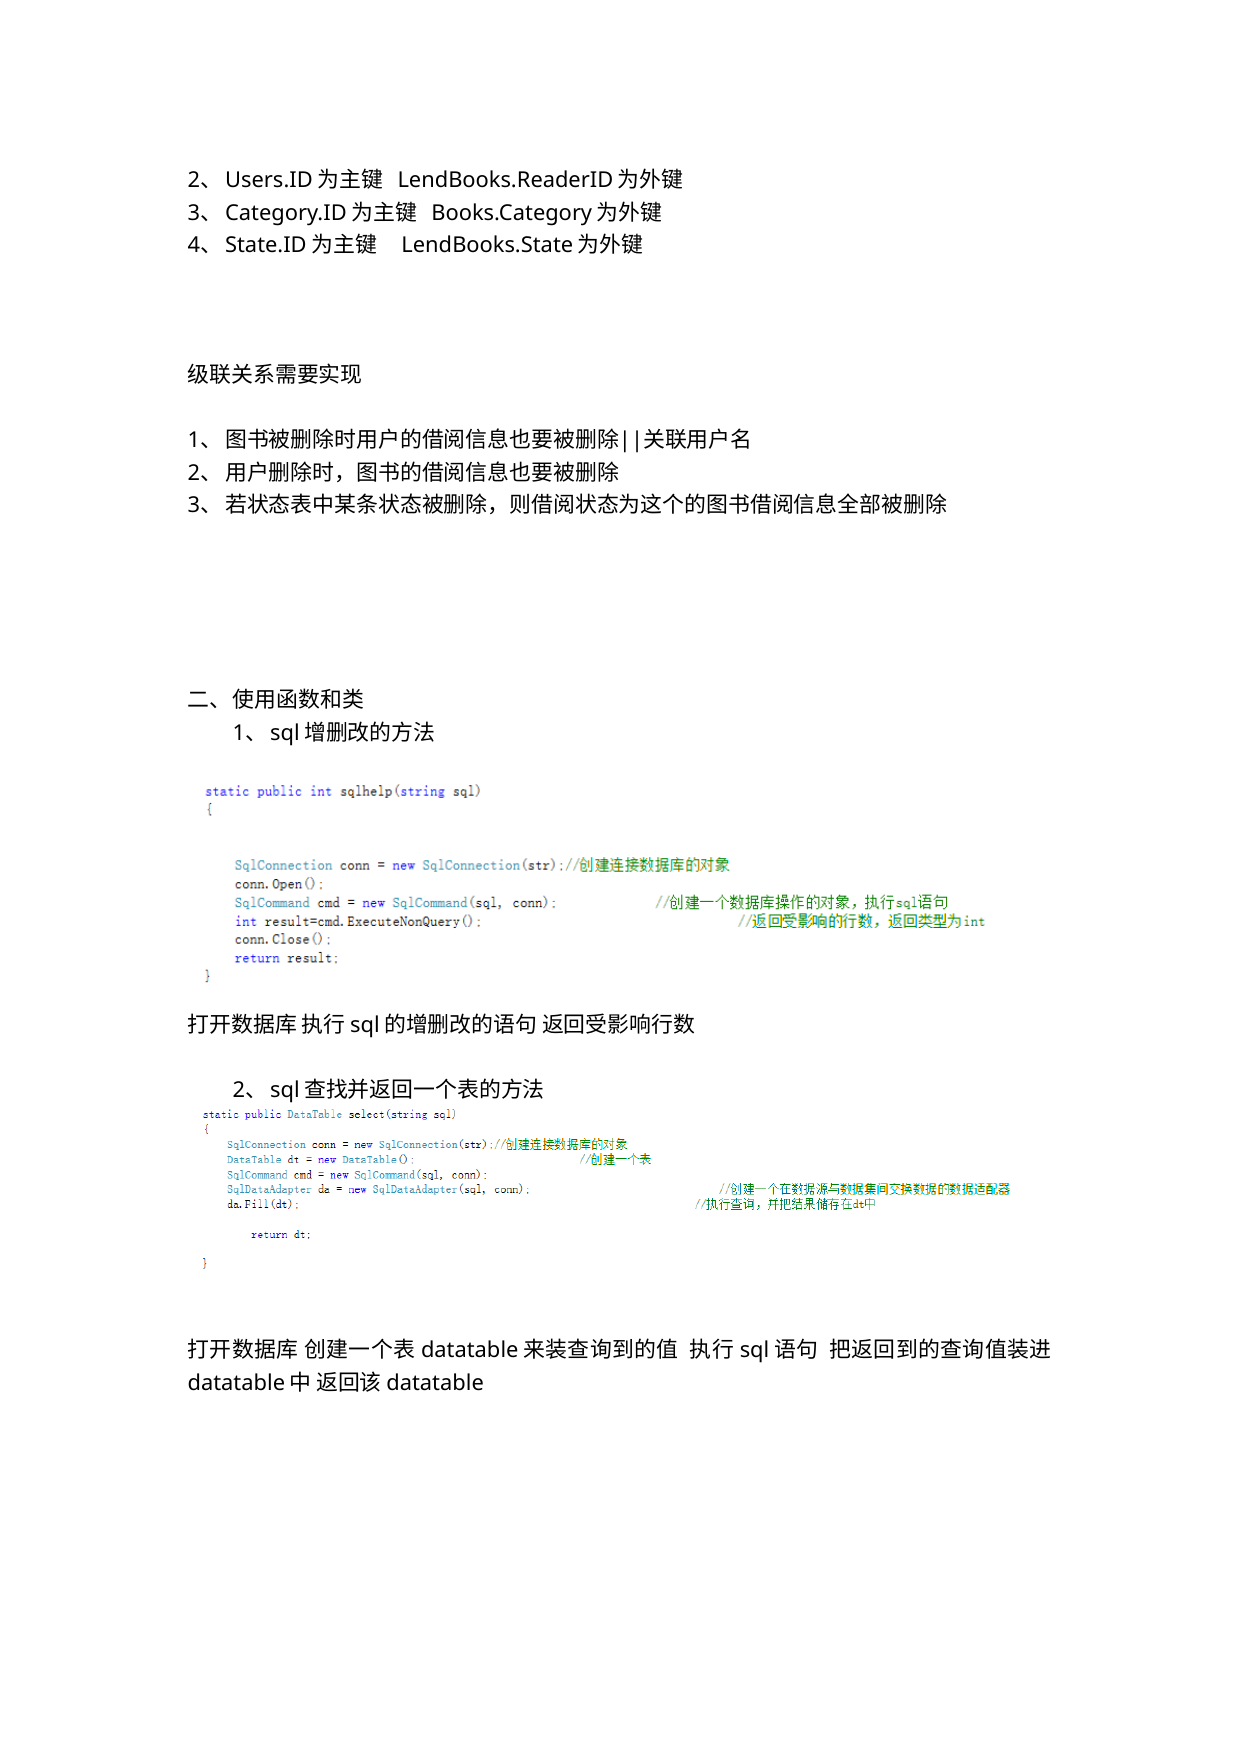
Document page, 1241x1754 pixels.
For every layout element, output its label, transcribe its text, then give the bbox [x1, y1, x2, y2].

list 图书被删除时用户的借阅信息也要被删除||关联用户名 [187, 422, 1053, 454]
list 若状态表中某条状态被删除，则借阅状态为这个的图书借阅信息全部被删除 [187, 487, 1053, 519]
text 打开数据库 执行sql的增删改的语句 返回受影响行数 [187, 1007, 1053, 1039]
text 级联关系需要实现 [187, 357, 1053, 389]
list 使用函数和类 [187, 682, 1053, 714]
list sql增删改的方法 [232, 714, 1053, 747]
list State.ID为主键 LendBooks.State为外键 [187, 227, 1053, 259]
list Category.ID为主键 Books.Category为外键 [187, 194, 1053, 227]
list 用户删除时，图书的借阅信息也要被删除 [187, 454, 1053, 487]
text 打开数据库 创建一个表datatable来装查询到的值 执行sql语句 把返回到的查询值装进datatable中 返回该datatable [187, 1332, 1053, 1397]
picture [187, 779, 1053, 1002]
list Users.ID为主键 LendBooks.ReaderID为外键 [187, 162, 1053, 194]
list sql查找并返回一个表的方法 [232, 1072, 1053, 1104]
picture [187, 1104, 1053, 1295]
